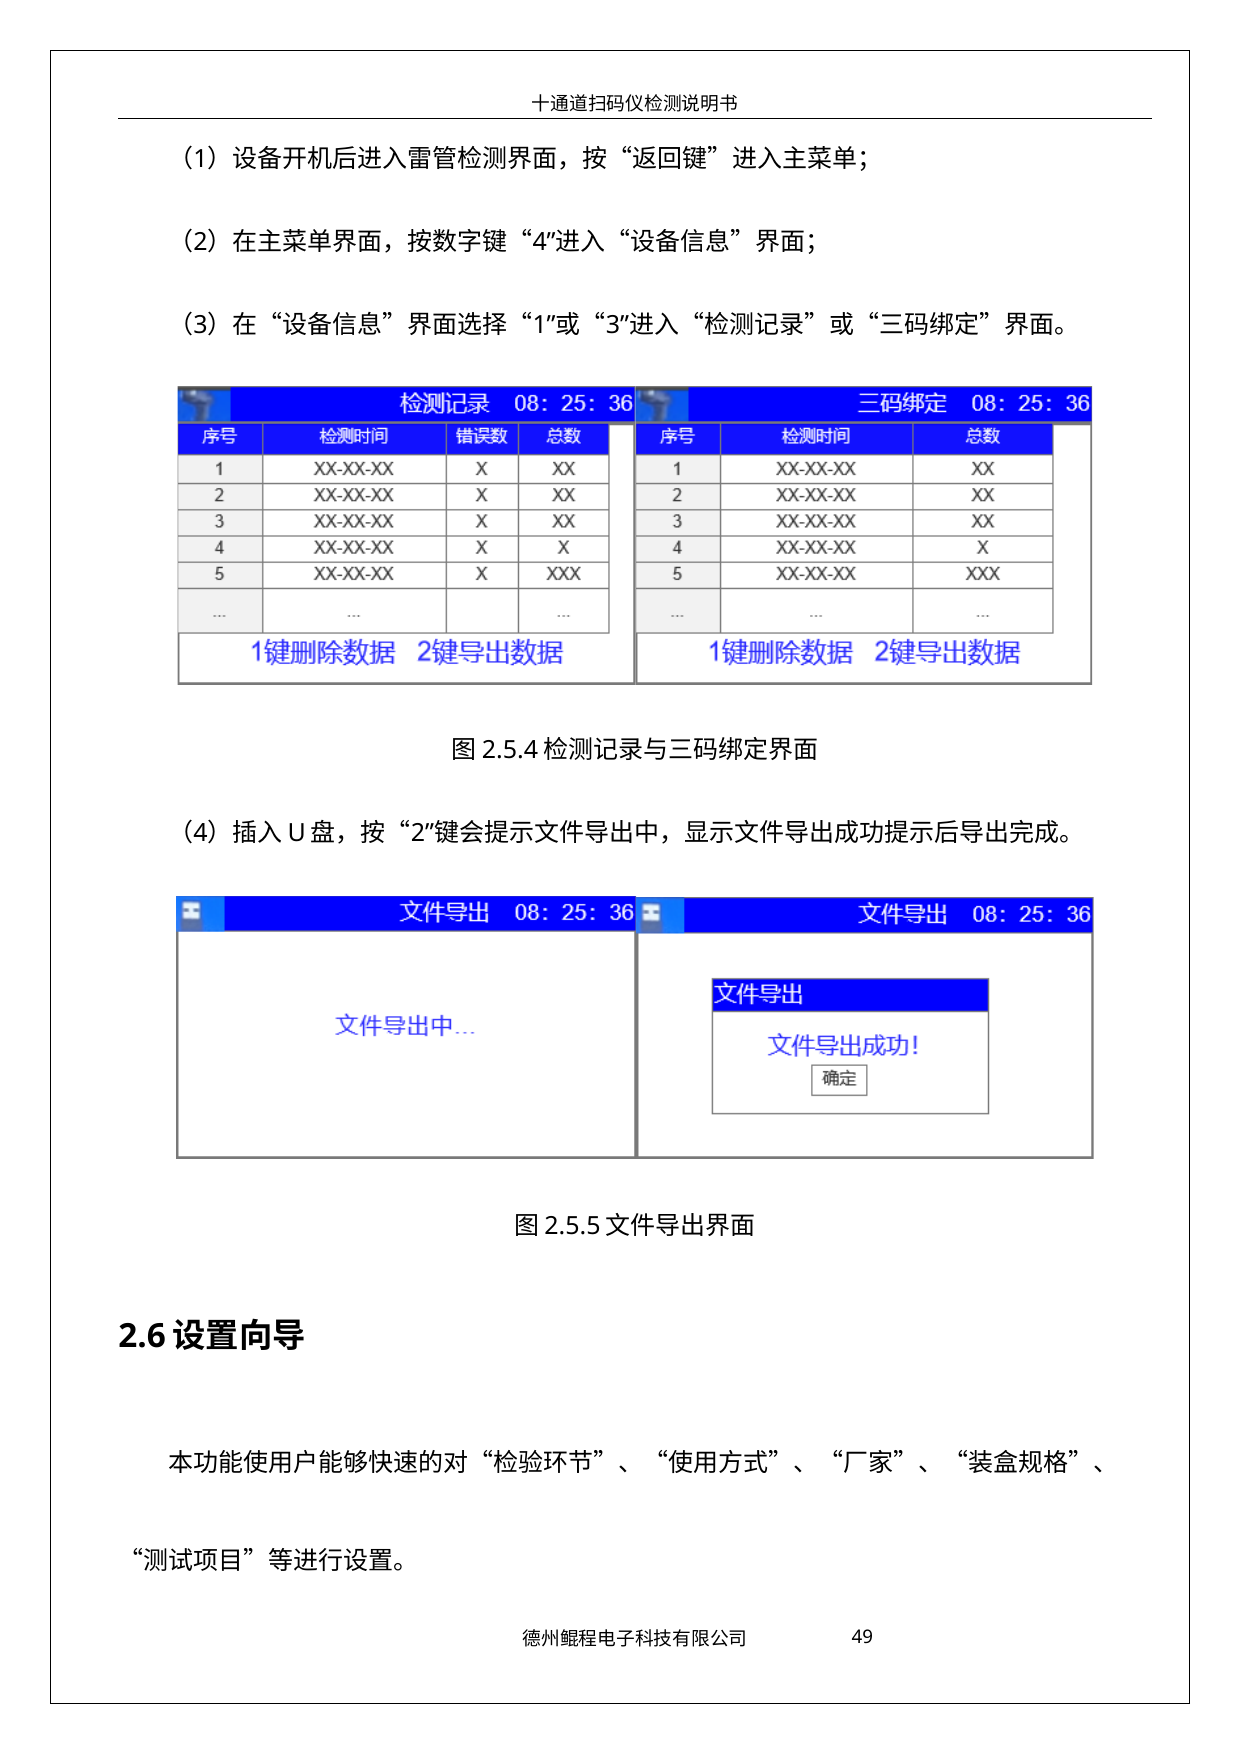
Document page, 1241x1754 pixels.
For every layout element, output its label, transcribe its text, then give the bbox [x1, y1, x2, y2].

picture [176, 896, 1094, 1159]
list 设备开机后进入雷管检测界面，按“返回键”进入主菜单； [118, 124, 1152, 189]
text 本功能使用户能够快速的对“检验环节”、“使用方式”、“厂家”、“装盒规格”、“测试项目”等进行设置。 [118, 1428, 1152, 1591]
subtitle 2.6设置向导 [118, 1301, 1152, 1366]
list 在主菜单界面，按数字键“4”进入“设备信息”界面； [118, 207, 1152, 272]
text 图2.5.4检测记录与三码绑定界面 [118, 715, 1152, 780]
text 图2.5.5文件导出界面 [118, 1191, 1152, 1256]
list 在“设备信息”界面选择“1”或“3”进入“检测记录”或“三码绑定”界面。 [118, 290, 1152, 355]
list 插入U盘，按“2”键会提示文件导出中，显示文件导出成功提示后导出完成。 [118, 798, 1152, 863]
picture [177, 386, 1093, 685]
